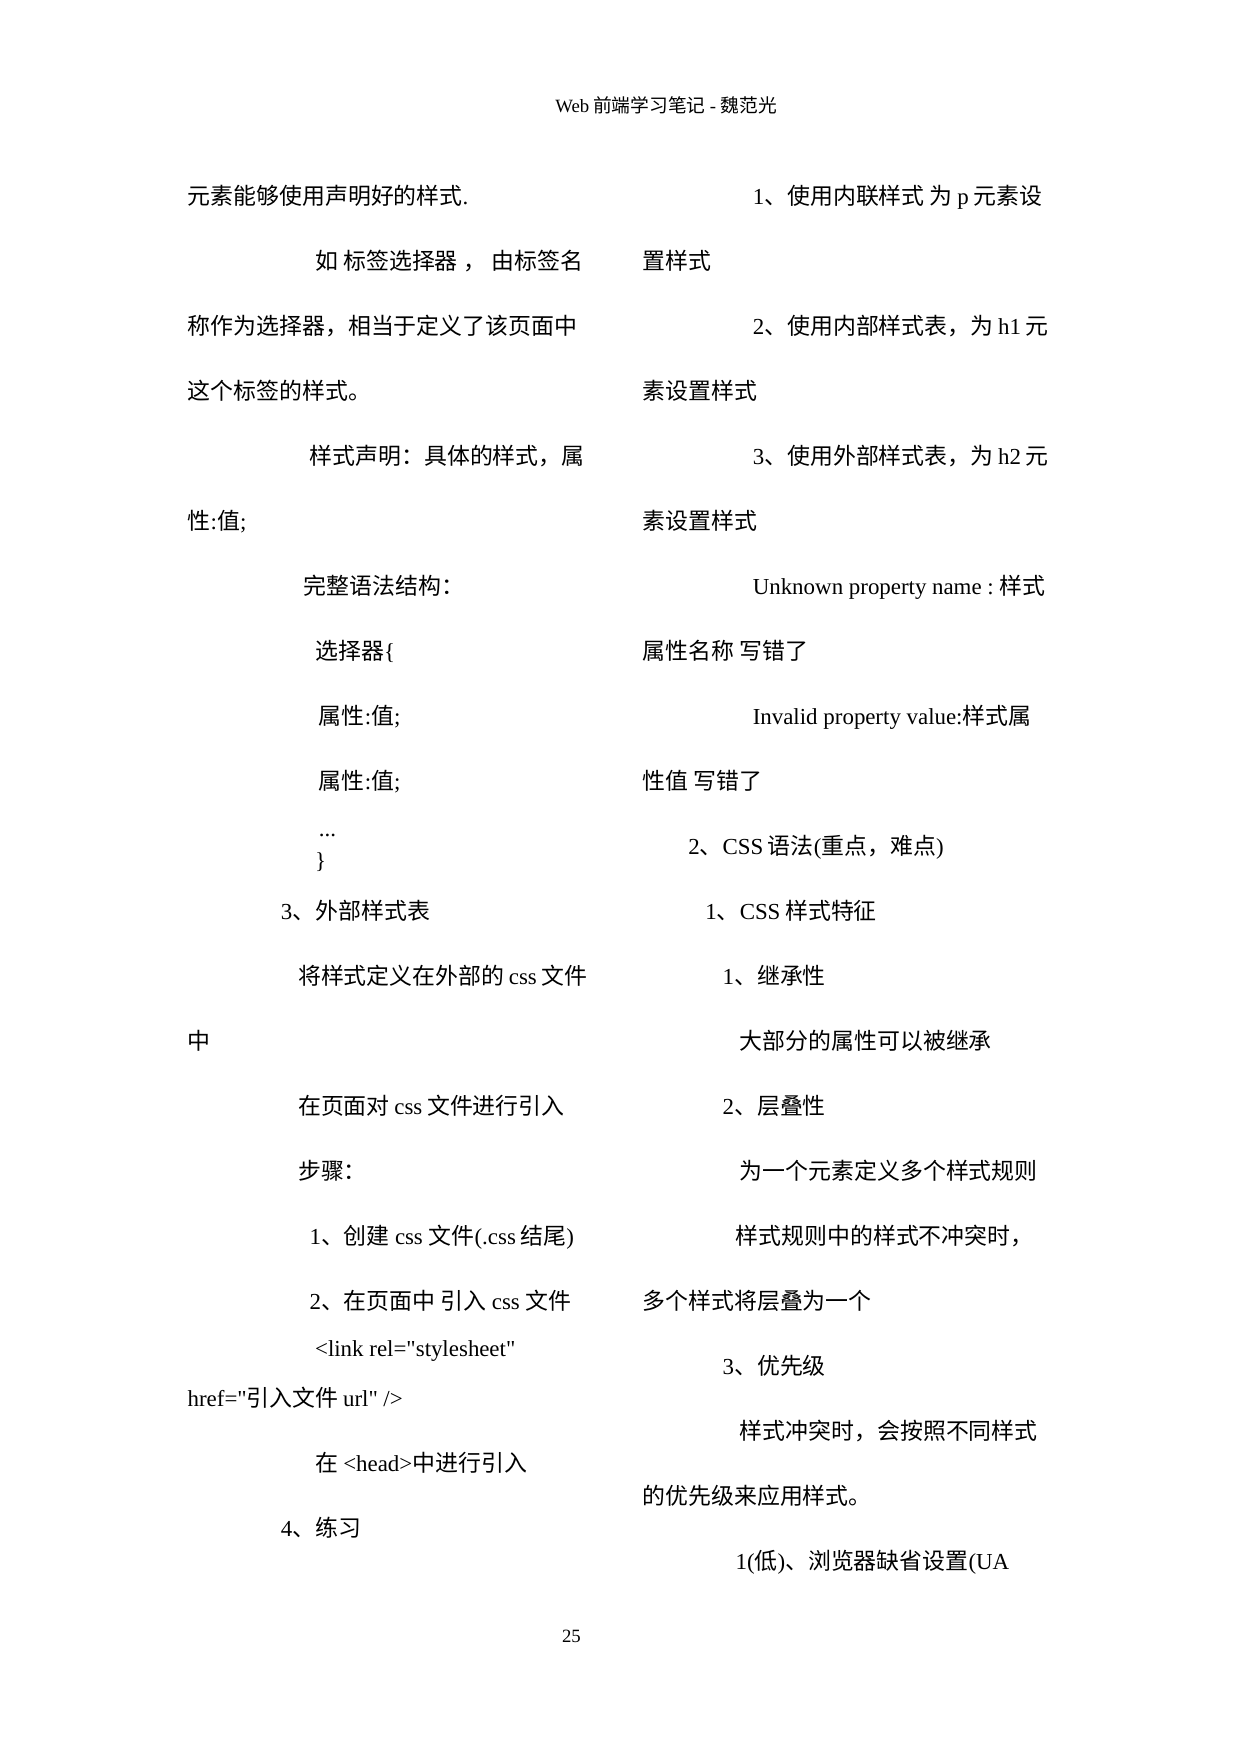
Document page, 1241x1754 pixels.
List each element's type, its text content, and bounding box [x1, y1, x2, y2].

text 样式冲突时，会按照不同样式的优先级来应用样式。 [642, 1397, 1053, 1527]
text 1(低)、浏览器缺省设置(UA Style) [642, 1527, 1053, 1592]
text 4、练习 [187, 1494, 598, 1559]
text 2、CSS语法(重点，难点) [642, 812, 1053, 877]
text 步骤： [187, 1137, 598, 1202]
text 3、使用外部样式表，为h2元素设置样式 [642, 422, 1053, 552]
text 2、层叠性 [642, 1072, 1053, 1137]
text 2、在页面中 引入 css 文件 [187, 1267, 598, 1332]
text 为一个元素定义多个样式规则 [642, 1137, 1053, 1202]
text 1、使用内联样式 为p元素设置样式 [642, 162, 1053, 292]
text 大部分的属性可以被继承 [642, 1007, 1053, 1072]
text 属性:值; [187, 747, 598, 812]
text 3、外部样式表 [187, 877, 598, 942]
text 2、使用内部样式表，为h1元素设置样式 [642, 292, 1053, 422]
text ... [187, 812, 598, 844]
text 如 标签选择器 ， 由标签名称作为选择器，相当于定义了该页面中这个标签的样式。 [187, 227, 598, 422]
text 1、CSS样式特征 [642, 877, 1053, 942]
text <link rel="stylesheet" href="引入文件url" /> [187, 1332, 598, 1429]
text 选择器：规范了页面中哪些元素能够使用声明好的样式. [187, 162, 598, 227]
text 属性:值; [187, 682, 598, 747]
text Unknown property name : 样式属性名称 写错了 [642, 552, 1053, 682]
text 样式声明：具体的样式，属性:值; [187, 422, 598, 552]
text } [187, 844, 598, 877]
text 在页面对css文件进行引入 [187, 1072, 598, 1137]
text 样式规则中的样式不冲突时，多个样式将层叠为一个 [642, 1202, 1053, 1332]
text 完整语法结构： [187, 552, 598, 617]
text 3、优先级 [642, 1332, 1053, 1397]
text 选择器{ [187, 617, 598, 682]
text 将样式定义在外部的css文件中 [187, 942, 598, 1072]
text 1、继承性 [642, 942, 1053, 1007]
text Invalid property value:样式属性值 写错了 [642, 682, 1053, 812]
text 1、创建 css 文件(.css结尾) [187, 1202, 598, 1267]
text 在 <head>中进行引入 [187, 1429, 598, 1494]
